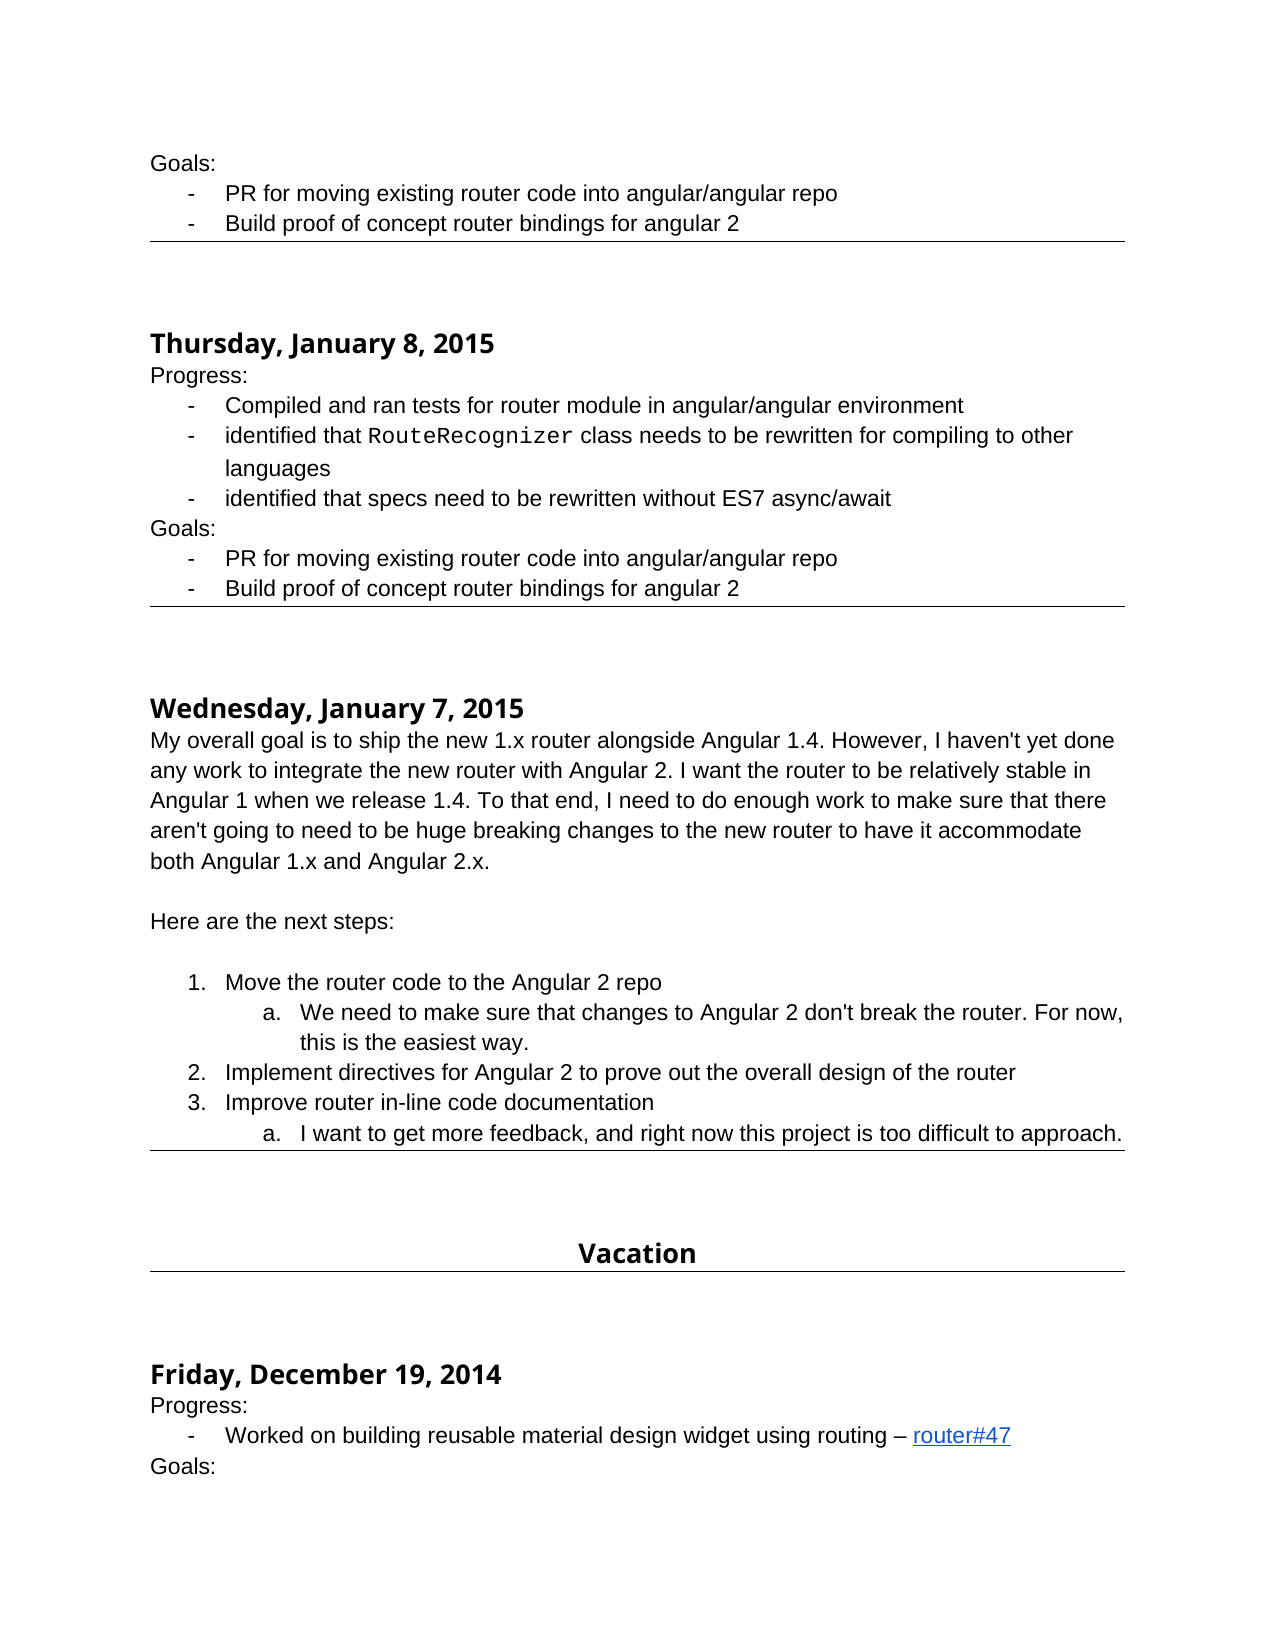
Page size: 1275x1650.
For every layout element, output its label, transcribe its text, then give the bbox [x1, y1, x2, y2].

subtitle Thursday, January 8, 2015 [150, 325, 1125, 362]
subtitle Friday, December 19, 2014 [150, 1355, 1125, 1392]
text Progress: [150, 362, 1125, 388]
list Move the router code to the Angular 2 repo [187, 968, 1125, 995]
text Progress: [150, 1392, 1125, 1418]
list Improve router in-line code documentation [187, 1089, 1125, 1116]
list Build proof of concept router bindings for angular 2 [187, 575, 1125, 602]
text Goals: [150, 515, 1125, 541]
text Goals: [150, 150, 1125, 176]
text Here are the next steps: [150, 908, 1125, 934]
list Build proof of concept router bindings for angular 2 [187, 210, 1125, 237]
list PR for moving existing router code into angular/angular repo [187, 545, 1125, 571]
text Goals: [150, 1453, 1125, 1479]
list I want to get more feedback, and right now this project is too difficult to approach. [262, 1119, 1125, 1146]
list PR for moving existing router code into angular/angular repo [187, 180, 1125, 207]
subtitle Wednesday, January 7, 2015 [150, 690, 1125, 727]
list Compiled and ran tests for router module in angular/angular environment [187, 392, 1125, 418]
subtitle Vacation [150, 1234, 1125, 1271]
list We need to make sure that changes to Angular 2 don't break the router. For now, this is the easiest way. [262, 999, 1125, 1055]
list identified that RouteRecognizer class needs to be rewritten for compiling to other languages [187, 422, 1125, 481]
list Implement directives for Angular 2 to prove out the overall design of the router [187, 1059, 1125, 1085]
list Worked on building reusable material design widget using routing – router#47 [187, 1422, 1125, 1449]
text My overall goal is to ship the new 1.x router alongside Angular 1.4. However, I haven't yet done any work to integrate the new router with Angular 2. I want the router to be relatively stable in Angular 1 when we release 1.4. To that end, I need to do enough work to make sure that there aren't going to need to be huge breaking changes to the new router to have it accommodate both Angular 1.x and Angular 2.x. [150, 727, 1125, 874]
list identified that specs need to be rewritten without ES7 async/await [187, 485, 1125, 511]
